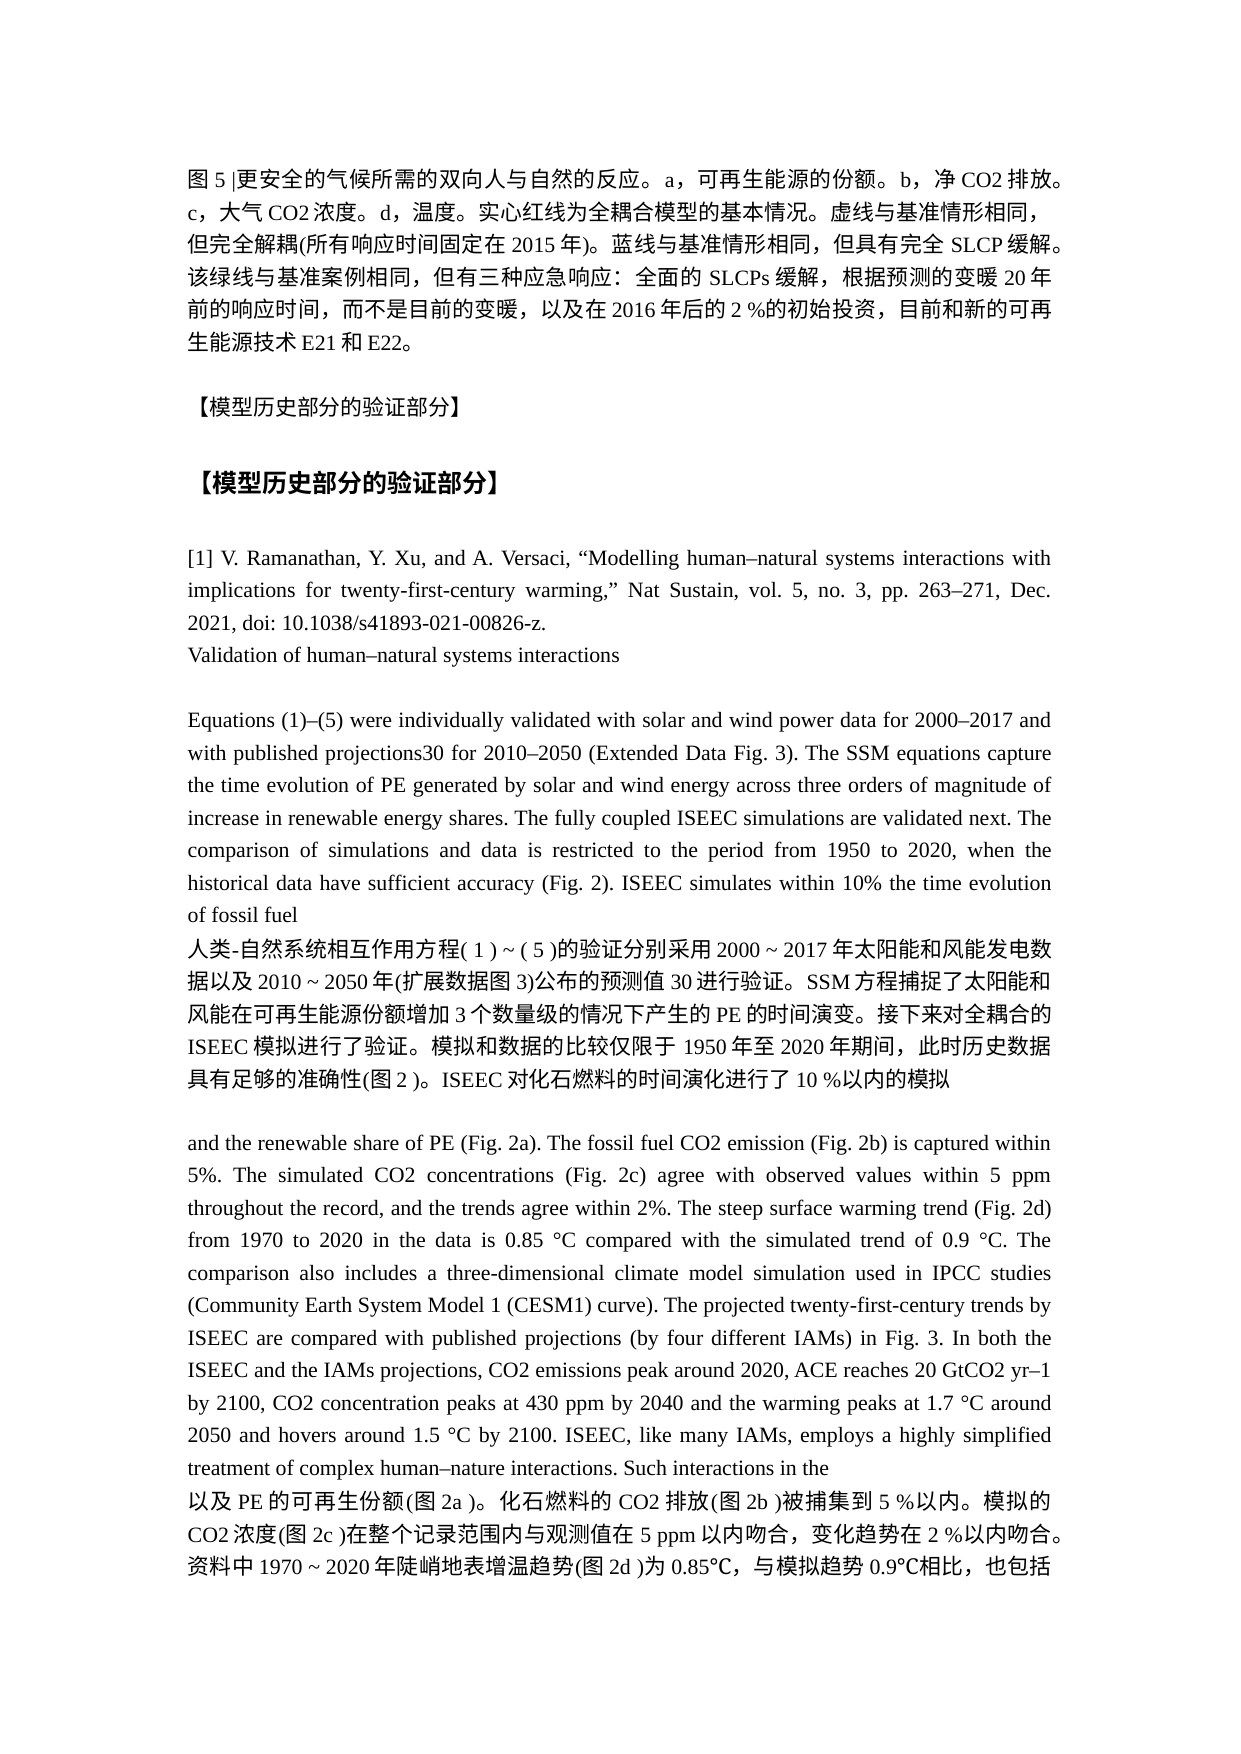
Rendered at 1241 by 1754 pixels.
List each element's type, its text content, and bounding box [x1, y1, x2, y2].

text Validation of human–natural systems interactions [187, 639, 1053, 671]
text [187, 1484, 1053, 1581]
text Equations (1)–(5) were individually validated with solar and wind power data for 2000–2017 and with published projections30 for 2010–2050 (Extended Data Fig. 3). The SSM equations capture the time evolution of PE generated by solar and wind energy across three orders of magnitude of increase in renewable energy shares. The fully coupled ISEEC simulations are validated next. The comparison of simulations and data is restricted to the period from 1950 to 2020, when the historical data have sufficient accuracy (Fig. 2). ISEEC simulates within 10% the time evolution of fossil fuel [187, 704, 1053, 931]
text and the renewable share of PE (Fig. 2a). The fossil fuel CO2 emission (Fig. 2b) is captured within 5%. The simulated CO2 concentrations (Fig. 2c) agree with observed values within 5 ppm throughout the record, and the trends agree within 2%. The steep surface warming trend (Fig. 2d) from 1970 to 2020 in the data is 0.85 °C compared with the simulated trend of 0.9 °C. The comparison also includes a three-dimensional climate model simulation used in IPCC studies (Community Earth System Model 1 (CESM1) curve). The projected twenty-first-century trends by ISEEC are compared with published projections (by four different IAMs) in Fig. 3. In both the ISEEC and the IAMs projections, CO2 emissions peak around 2020, ACE reaches 20 GtCO2 yr–1 by 2100, CO2 concentration peaks at 430 ppm by 2040 and the warming peaks at 1.7 °C around 2050 and hovers around 1.5 °C by 2100. ISEEC, like many IAMs, employs a highly simplified treatment of complex human–nature interactions. Such interactions in the [187, 1126, 1053, 1484]
text 【模型历史部分的验证部分】 [187, 389, 1053, 422]
text 人类-自然系统相互作用方程( 1 ) ~ ( 5 )的验证分别采用2000 ~ 2017年太阳能和风能发电数据以及2010 ~ 2050年(扩展数据图3)公布的预测值30进行验证。SSM方程捕捉了太阳能和风能在可再生能源份额增加3个数量级的情况下产生的PE的时间演变。接下来对全耦合的ISEEC模拟进行了验证。模拟和数据的比较仅限于1950年至2020年期间，此时历史数据具有足够的准确性(图2 )。ISEEC对化石燃料的时间演化进行了10 %以内的模拟 [187, 931, 1053, 1094]
text 图5 |更安全的气候所需的双向人与自然的反应。a，可再生能源的份额。b，净CO2排放。c，大气CO2浓度。d，温度。实心红线为全耦合模型的基本情况。虚线与基准情形相同，但完全解耦(所有响应时间固定在2015年)。蓝线与基准情形相同，但具有完全SLCP缓解。该绿线与基准案例相同，但有三种应急响应：全面的SLCPs缓解，根据预测的变暖20年前的响应时间，而不是目前的变暖，以及在2016年后的2 %的初始投资，目前和新的可再生能源技术E21和E22。 [187, 162, 1053, 357]
subtitle 【模型历史部分的验证部分】 [187, 449, 1053, 514]
text [1] V. Ramanathan, Y. Xu, and A. Versaci, “Modelling human–natural systems interactions with implications for twenty-first-century warming,” Nat Sustain, vol. 5, no. 3, pp. 263–271, Dec. 2021, doi: 10.1038/s41893-021-00826-z. [187, 541, 1053, 639]
